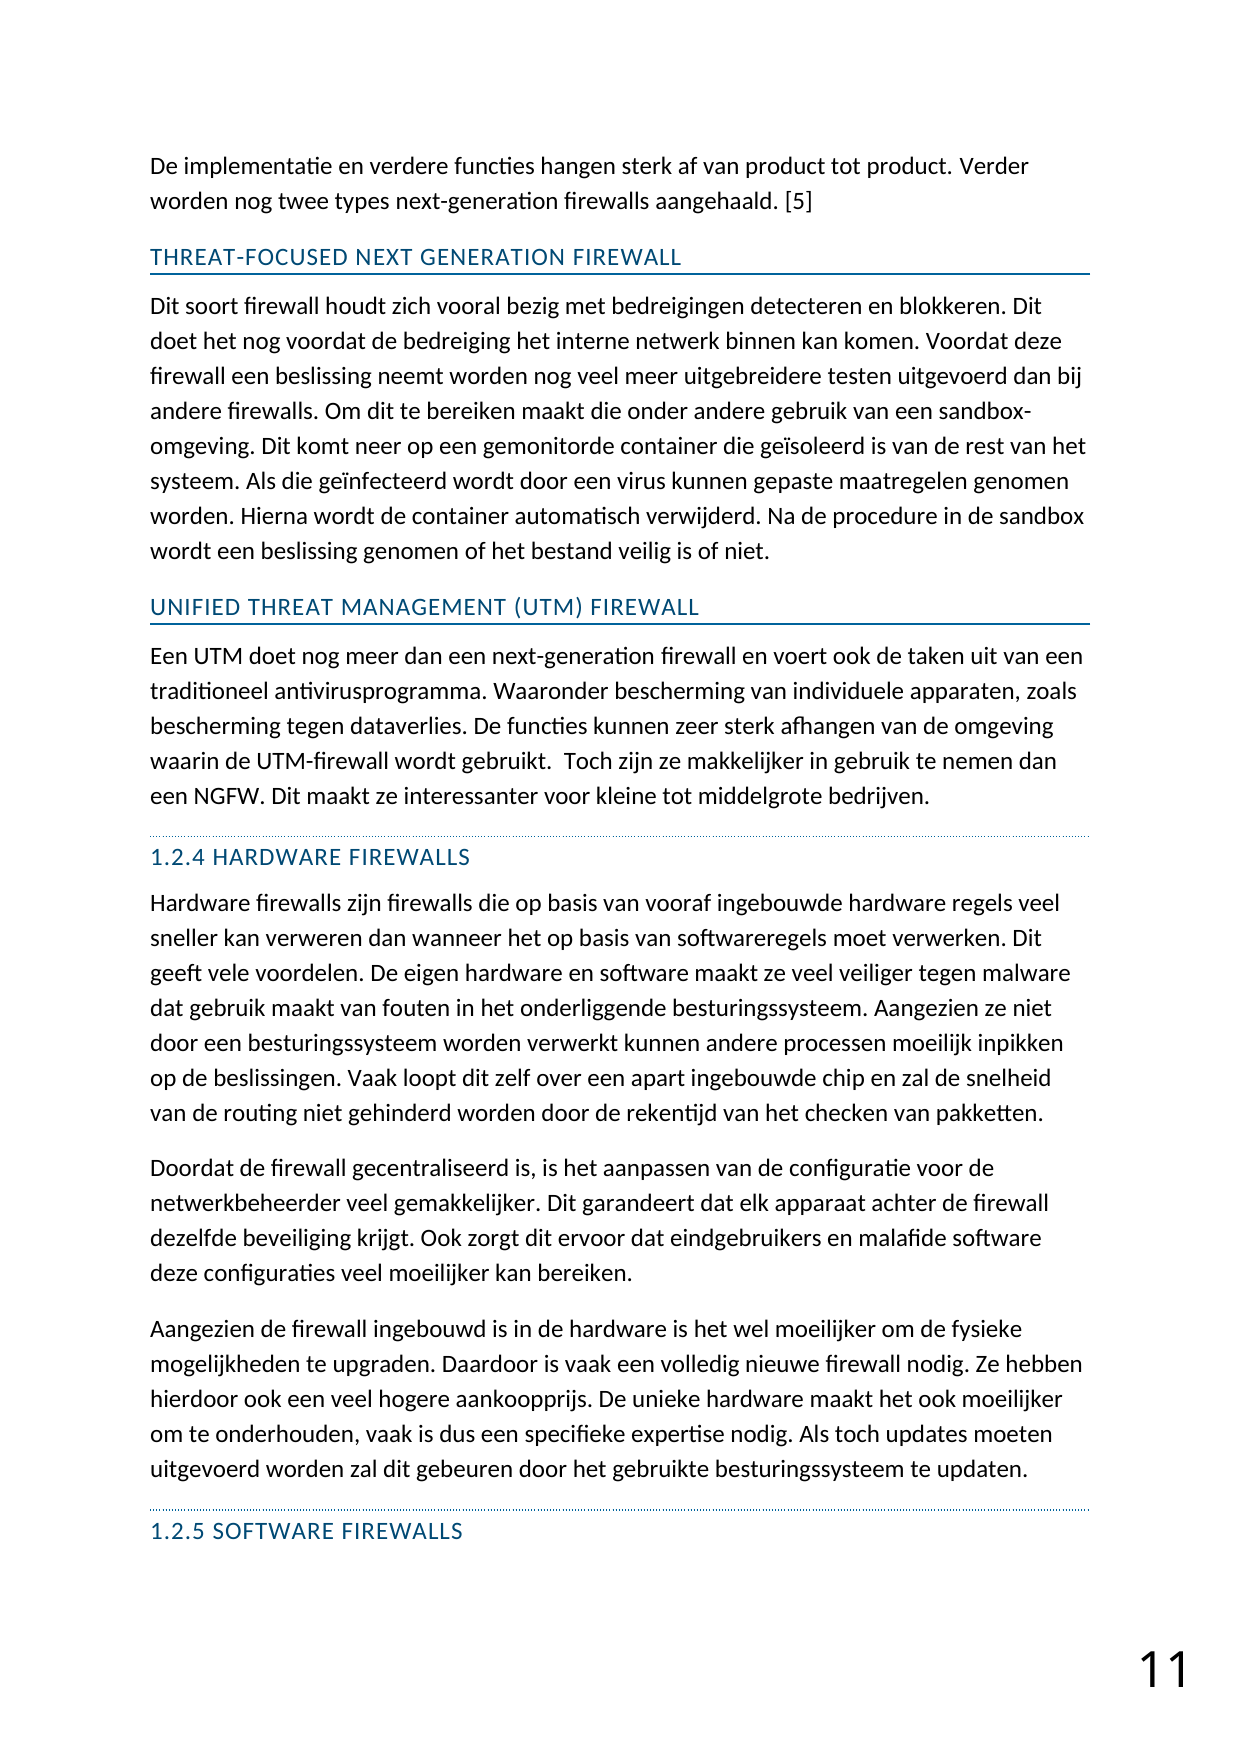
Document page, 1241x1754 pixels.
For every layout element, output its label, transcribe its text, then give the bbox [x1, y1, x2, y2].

text Een UTM doet nog meer dan een next-generation firewall en voert ook de taken uit van een traditioneel antivirusprogramma. Waaronder bescherming van individuele apparaten, zoals bescherming tegen dataverlies. De functies kunnen zeer sterk afhangen van de omgeving waarin de UTM-firewall wordt gebruikt. Toch zijn ze makkelijker in gebruik te nemen dan een NGFW. Dit maakt ze interessanter voor kleine tot middelgrote bedrijven. [150, 640, 1090, 810]
text Hardware firewalls zijn firewalls die op basis van vooraf ingebouwde hardware regels veel sneller kan verweren dan wanneer het op basis van softwareregels moet verwerken. Dit geeft vele voordelen. De eigen hardware en software maakt ze veel veiliger tegen malware dat gebruik maakt van fouten in het onderliggende besturingssysteem. Aangezien ze niet door een besturingssysteem worden verwerkt kunnen andere processen moeilijk inpikken op de beslissingen. Vaak loopt dit zelf over een apart ingebouwde chip en zal de snelheid van de routing niet gehinderd worden door de rekentijd van het checken van pakketten. [150, 887, 1090, 1127]
subtitle 1.2.4 Hardware Firewalls [150, 836, 1090, 872]
text Aangezien de firewall ingebouwd is in de hardware is het wel moeilijker om de fysieke mogelijkheden te upgraden. Daardoor is vaak een volledig nieuwe firewall nodig. Ze hebben hierdoor ook een veel hogere aankoopprijs. De unieke hardware maakt het ook moeilijker om te onderhouden, vaak is dus een specifieke expertise nodig. Als toch updates moeten uitgevoerd worden zal dit gebeuren door het gebruikte besturingssysteem te updaten. [150, 1313, 1090, 1484]
text De implementatie en verdere functies hangen sterk af van product tot product. Verder worden nog twee types next-generation firewalls aangehaald. [150, 150, 1090, 216]
text Dit soort firewall houdt zich vooral bezig met bedreigingen detecteren en blokkeren. Dit doet het nog voordat de bedreiging het interne netwerk binnen kan komen. Voordat deze firewall een beslissing neemt worden nog veel meer uitgebreidere testen uitgevoerd dan bij andere firewalls. Om dit te bereiken maakt die onder andere gebruik van een sandbox-omgeving. Dit komt neer op een gemonitorde container die geïsoleerd is van de rest van het systeem. Als die geïnfecteerd wordt door een virus kunnen gepaste maatregelen genomen worden. Hierna wordt de container automatisch verwijderd. Na de procedure in de sandbox wordt een beslissing genomen of het bestand veilig is of niet. [150, 290, 1090, 565]
subtitle Threat-focused Next Generation Firewall [150, 241, 1090, 273]
subtitle Unified threat management (UTM) firewall [150, 591, 1090, 623]
subtitle 1.2.5 Software Firewalls [150, 1509, 1090, 1546]
text Doordat de firewall gecentraliseerd is, is het aanpassen van de configuratie voor de netwerkbeheerder veel gemakkelijker. Dit garandeert dat elk apparaat achter de firewall dezelfde beveiliging krijgt. Ook zorgt dit ervoor dat eindgebruikers en malafide software deze configuraties veel moeilijker kan bereiken. [150, 1153, 1090, 1288]
